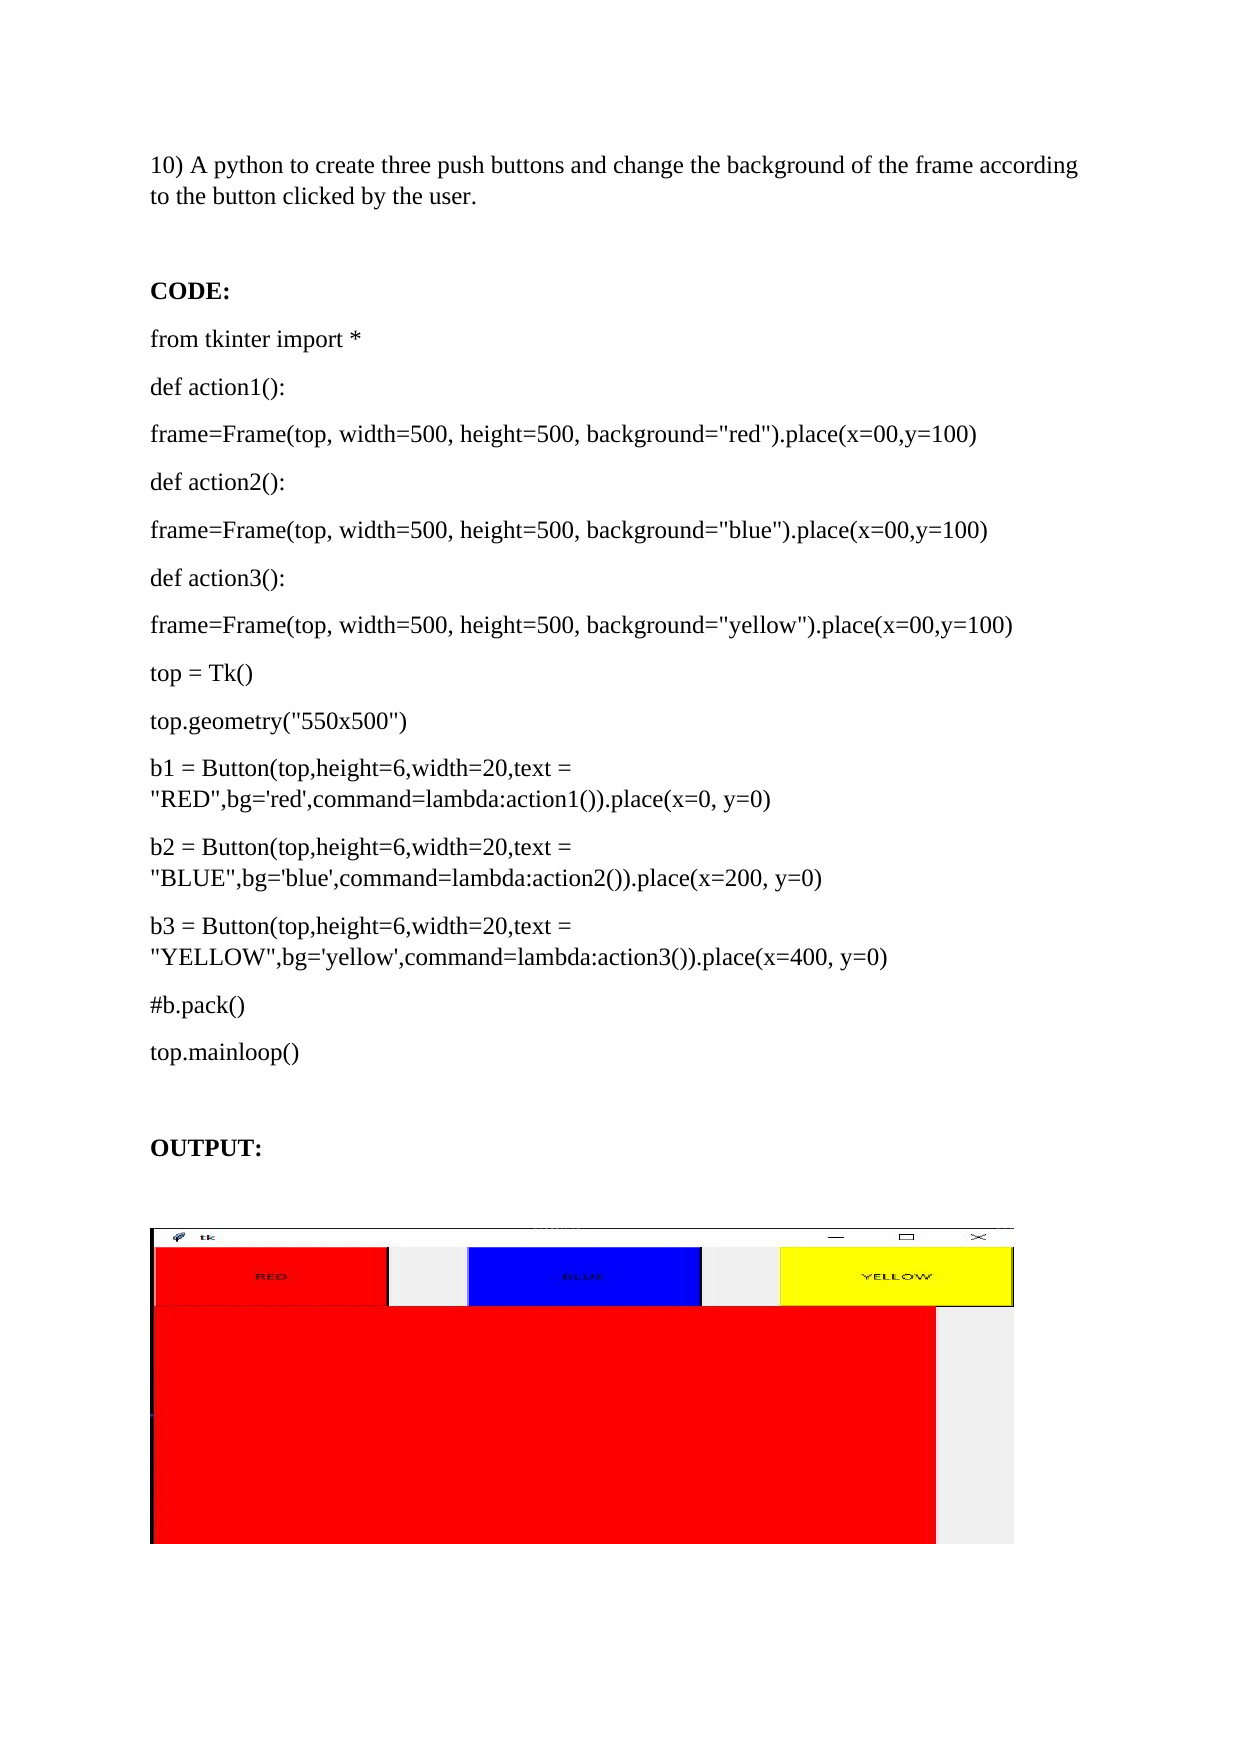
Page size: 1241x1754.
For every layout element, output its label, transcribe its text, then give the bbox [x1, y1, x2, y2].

text OUTPUT: [150, 1133, 1090, 1162]
text b1 = Button(top,height=6,width=20,text = "RED",bg='red',command=lambda:action1()).place(x=0, y=0) [150, 753, 1090, 813]
text 10) A python to create three push buttons and change the background of the frame according to the button clicked by the user. [150, 150, 1090, 210]
text top.geometry("550x500") [150, 706, 1090, 734]
text b3 = Button(top,height=6,width=20,text = "YELLOW",bg='yellow',command=lambda:action3()).place(x=400, y=0) [150, 911, 1090, 971]
picture [150, 1228, 1014, 1544]
text from tkinter import * [150, 324, 1090, 353]
text frame=Frame(top, width=500, height=500, background="blue").place(x=00,y=100) [150, 515, 1090, 544]
text frame=Frame(top, width=500, height=500, background="yellow").place(x=00,y=100) [150, 610, 1090, 639]
text b2 = Button(top,height=6,width=20,text = "BLUE",bg='blue',command=lambda:action2()).place(x=200, y=0) [150, 832, 1090, 892]
text top = Tk() [150, 658, 1090, 687]
text def action3(): [150, 563, 1090, 591]
text #b.pack() [150, 990, 1090, 1018]
text def action1(): [150, 372, 1090, 401]
text CODE: [150, 276, 1090, 305]
text def action2(): [150, 467, 1090, 496]
text frame=Frame(top, width=500, height=500, background="red").place(x=00,y=100) [150, 419, 1090, 448]
text top.mainloop() [150, 1037, 1090, 1066]
